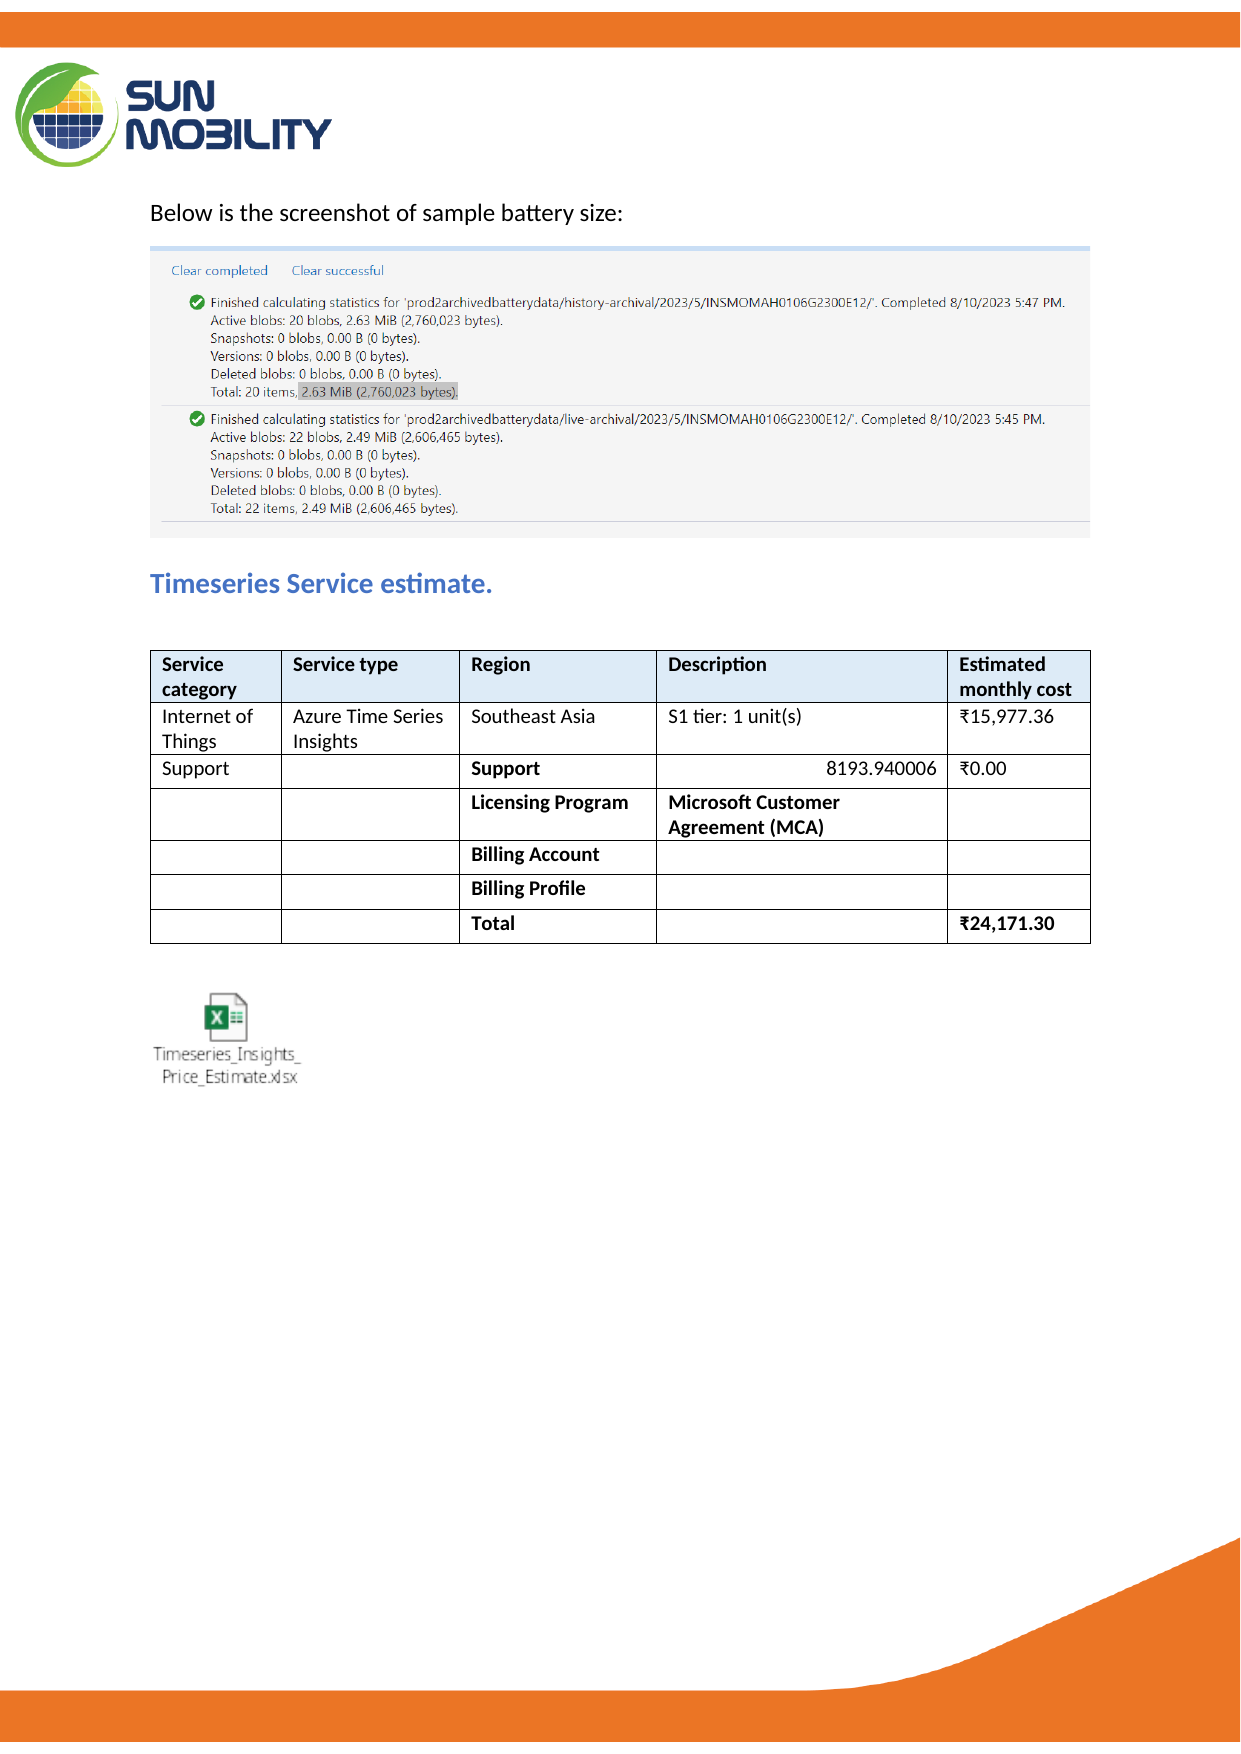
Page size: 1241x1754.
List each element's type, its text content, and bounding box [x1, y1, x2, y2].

table_cell S1 tier: 1 unit(s) [657, 703, 947, 754]
table_header Estimated monthly cost [948, 651, 1090, 702]
table_cell [657, 875, 947, 909]
table_cell ₹24,171.30 [948, 910, 1090, 943]
table_cell [948, 875, 1090, 909]
table_cell [282, 841, 459, 874]
table_cell Licensing Program [460, 789, 656, 840]
table_cell Total [460, 910, 656, 943]
table_cell Azure Time Series Insights [282, 703, 459, 754]
table_cell Billing Profile [460, 875, 656, 909]
table_cell [151, 841, 281, 874]
table_cell Support [460, 755, 656, 788]
table_cell [948, 841, 1090, 874]
table_cell [151, 910, 281, 943]
table_cell [151, 875, 281, 909]
table_cell Support [151, 755, 281, 788]
table_cell [657, 841, 947, 874]
table_cell Southeast Asia [460, 703, 656, 754]
table_header Service type [282, 651, 459, 702]
table_cell [282, 910, 459, 943]
table_cell ₹0.00 [948, 755, 1090, 788]
table_header Region [460, 651, 656, 702]
table_cell [657, 910, 947, 943]
table_cell [948, 789, 1090, 840]
picture [0, 12, 1241, 1742]
table_cell [282, 755, 459, 788]
table_cell Internet of Things [151, 703, 281, 754]
table_cell Microsoft Customer Agreement (MCA) [657, 789, 947, 840]
text Below is the screenshot of sample battery size: [150, 197, 1090, 227]
table_cell Billing Account [460, 841, 656, 874]
table_cell [151, 789, 281, 840]
table_cell [282, 789, 459, 840]
table_cell [282, 875, 459, 909]
table_header Description [657, 651, 947, 702]
table_cell ₹15,977.36 [948, 703, 1090, 754]
table_cell 8193.940006 [657, 755, 947, 788]
table_header Service category [151, 651, 281, 702]
subtitle Timeseries Service estimate. [150, 565, 1090, 600]
